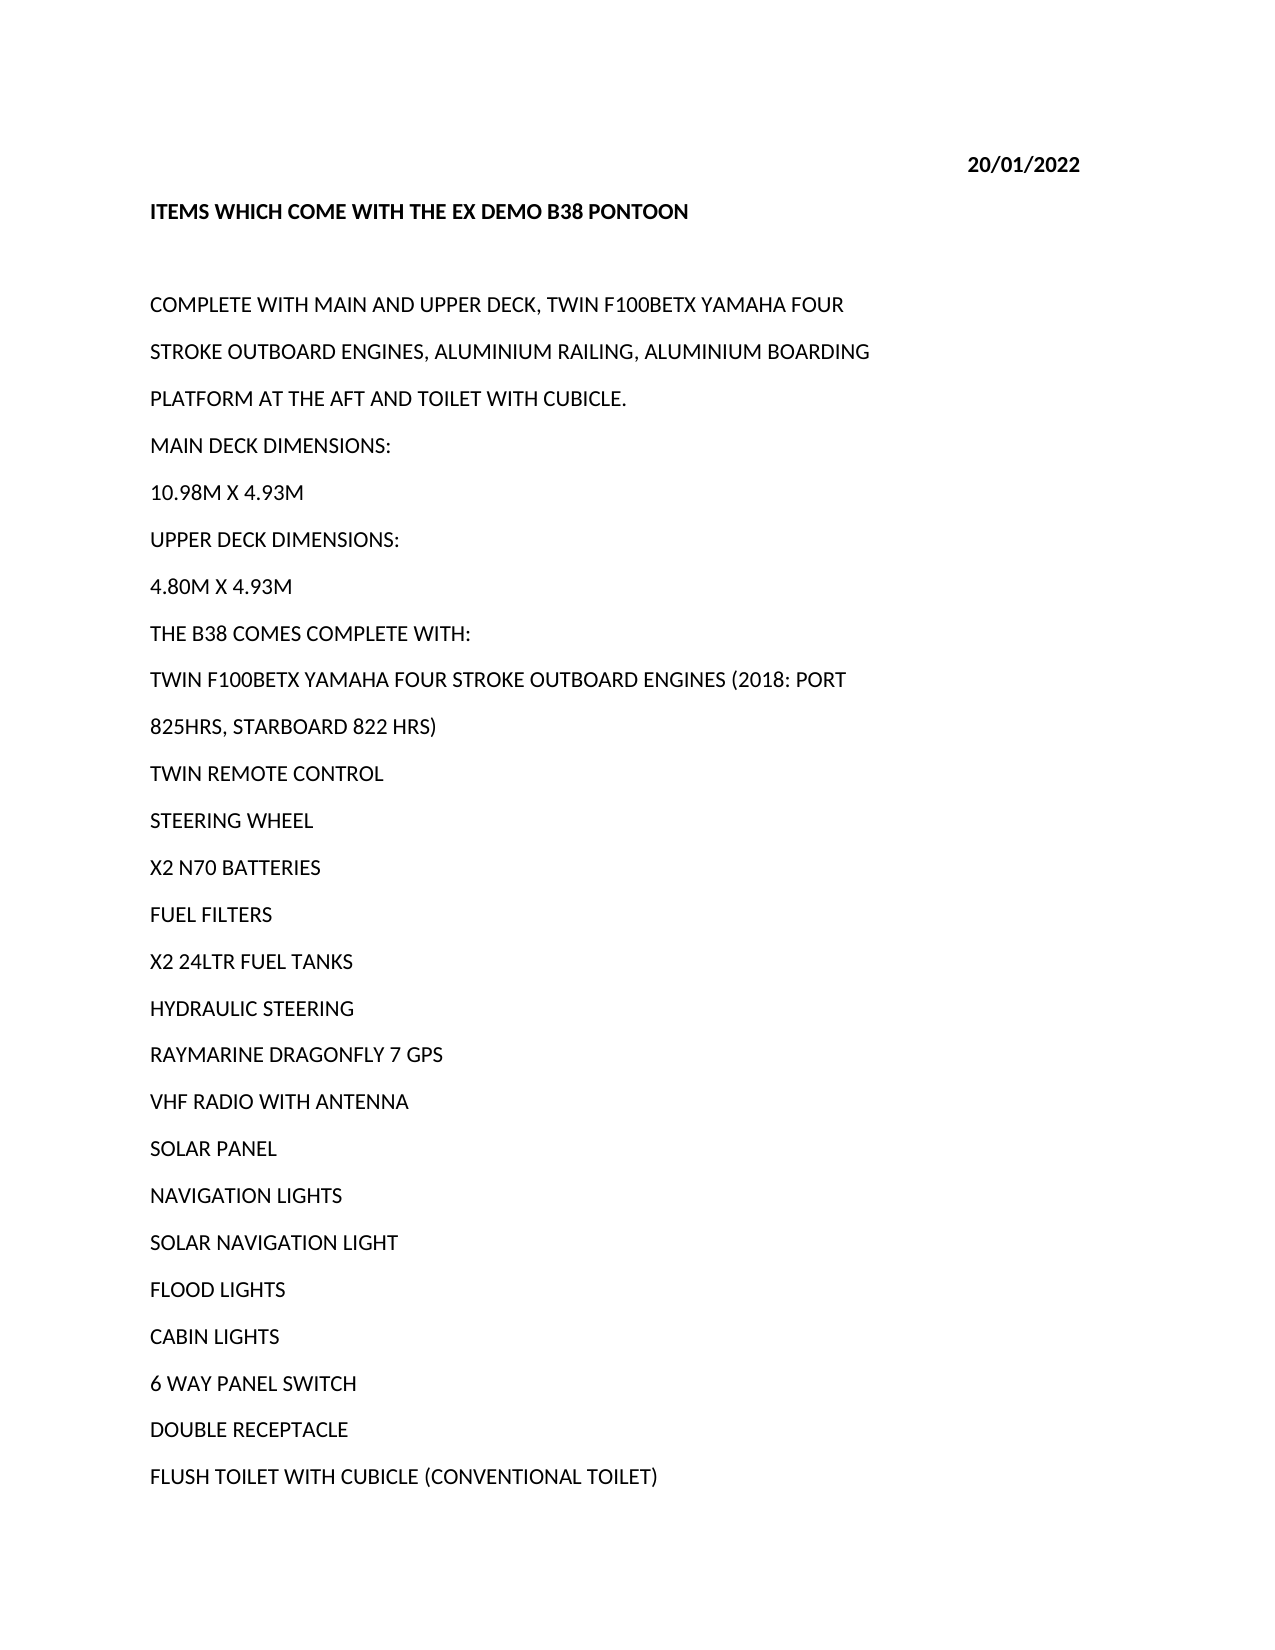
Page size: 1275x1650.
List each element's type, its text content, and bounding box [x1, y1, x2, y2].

text UPPER DECK DIMENSIONS: [150, 525, 1125, 553]
text X2 N70 BATTERIES [150, 853, 1125, 881]
text FLOOD LIGHTS [150, 1275, 1125, 1303]
text CABIN LIGHTS [150, 1322, 1125, 1350]
text TWIN F100BETX YAMAHA FOUR STROKE OUTBOARD ENGINES (2018: PORT [150, 666, 1125, 694]
text VHF RADIO WITH ANTENNA [150, 1087, 1125, 1116]
text RAYMARINE DRAGONFLY 7 GPS [150, 1041, 1125, 1069]
text X2 24LTR FUEL TANKS [150, 947, 1125, 975]
text STROKE OUTBOARD ENGINES, ALUMINIUM RAILING, ALUMINIUM BOARDING [150, 337, 1125, 366]
text ITEMS WHICH COME WITH THE EX DEMO B38 PONTOON [150, 197, 1125, 225]
text STEERING WHEEL [150, 806, 1125, 834]
text DOUBLE RECEPTACLE [150, 1416, 1125, 1444]
text TWIN REMOTE CONTROL [150, 759, 1125, 787]
text COMPLETE WITH MAIN AND UPPER DECK, TWIN F100BETX YAMAHA FOUR [150, 291, 1125, 319]
text FUEL FILTERS [150, 900, 1125, 928]
text FLUSH TOILET WITH CUBICLE (CONVENTIONAL TOILET) [150, 1462, 1125, 1491]
text HYDRAULIC STEERING [150, 994, 1125, 1022]
text 10.98M X 4.93M [150, 478, 1125, 506]
text 825HRS, STARBOARD 822 HRS) [150, 712, 1125, 741]
text THE B38 COMES COMPLETE WITH: [150, 619, 1125, 647]
text PLATFORM AT THE AFT AND TOILET WITH CUBICLE. [150, 384, 1125, 412]
text SOLAR PANEL [150, 1134, 1125, 1162]
text 6 WAY PANEL SWITCH [150, 1369, 1125, 1397]
text 4.80M X 4.93M [150, 572, 1125, 600]
text SOLAR NAVIGATION LIGHT [150, 1228, 1125, 1256]
text 20/01/2022 [150, 150, 1125, 178]
text MAIN DECK DIMENSIONS: [150, 431, 1125, 459]
text NAVIGATION LIGHTS [150, 1181, 1125, 1209]
